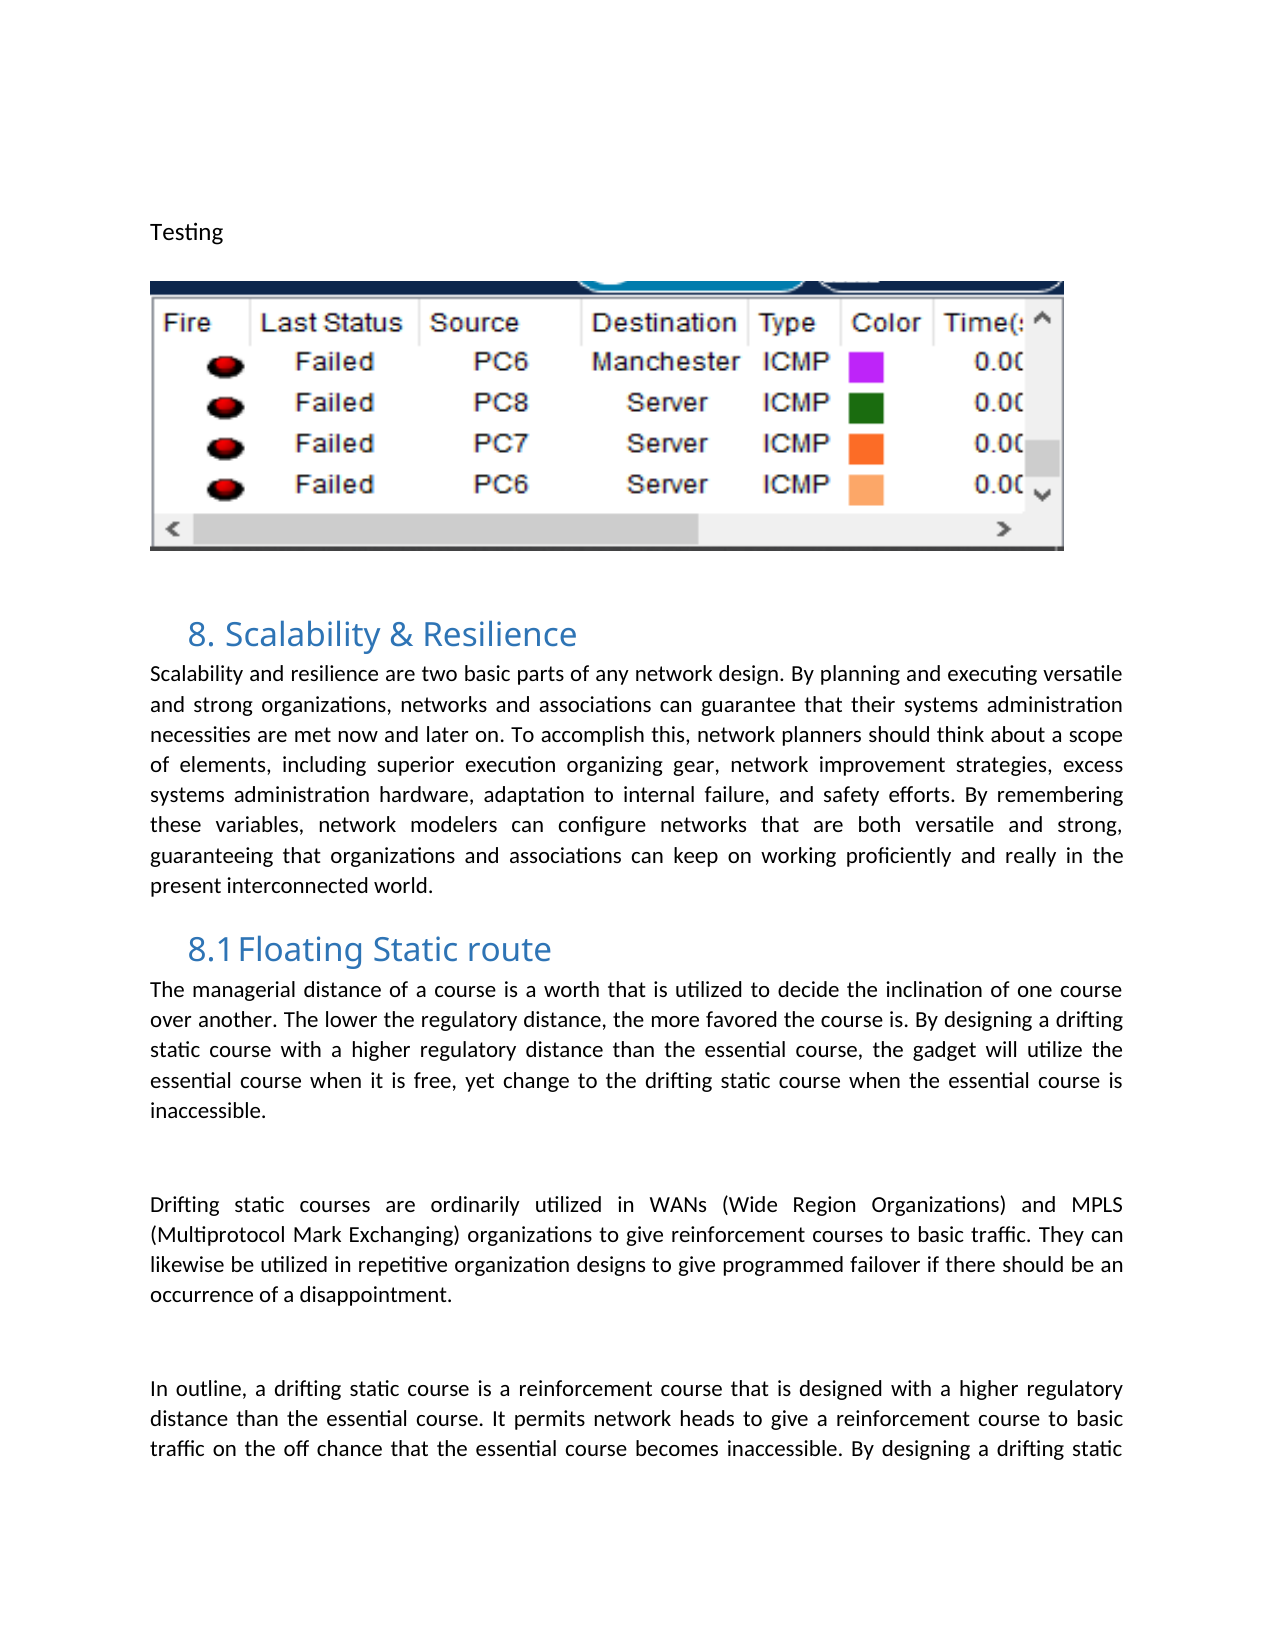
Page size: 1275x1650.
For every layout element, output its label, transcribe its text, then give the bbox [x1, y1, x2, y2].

subtitle Scalability & Resilience [187, 611, 1125, 656]
text The managerial distance of a course is a worth that is utilized to decide the inclination of one course over another. The lower the regulatory distance, the more favored the course is. By designing a drifting static course with a higher regulatory distance than the essential course, the gadget will utilize the essential course when it is free, yet change to the drifting static course when the essential course is inaccessible. [150, 975, 1125, 1124]
text Drifting static courses are ordinarily utilized in WANs (Wide Region Organizations) and MPLS (Multiprotocol Mark Exchanging) organizations to give reinforcement courses to basic traffic. They can likewise be utilized in repetitive organization designs to give programmed failover if there should be an occurrence of a disappointment. [150, 1190, 1125, 1308]
text Testing [150, 216, 1125, 246]
text Scalability and resilience are two basic parts of any network design. By planning and executing versatile and strong organizations, networks and associations can guarantee that their systems administration necessities are met now and later on. To accomplish this, network planners should think about a scope of elements, including superior execution organizing gear, network improvement strategies, excess systems administration hardware, adaptation to internal failure, and safety efforts. By remembering these variables, network modelers can configure networks that are both versatile and strong, guaranteeing that organizations and associations can keep on working proficiently and really in the present interconnected world. [150, 659, 1125, 899]
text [150, 1374, 1125, 1462]
subtitle Floating Static route [187, 926, 1125, 972]
picture [150, 281, 1064, 551]
